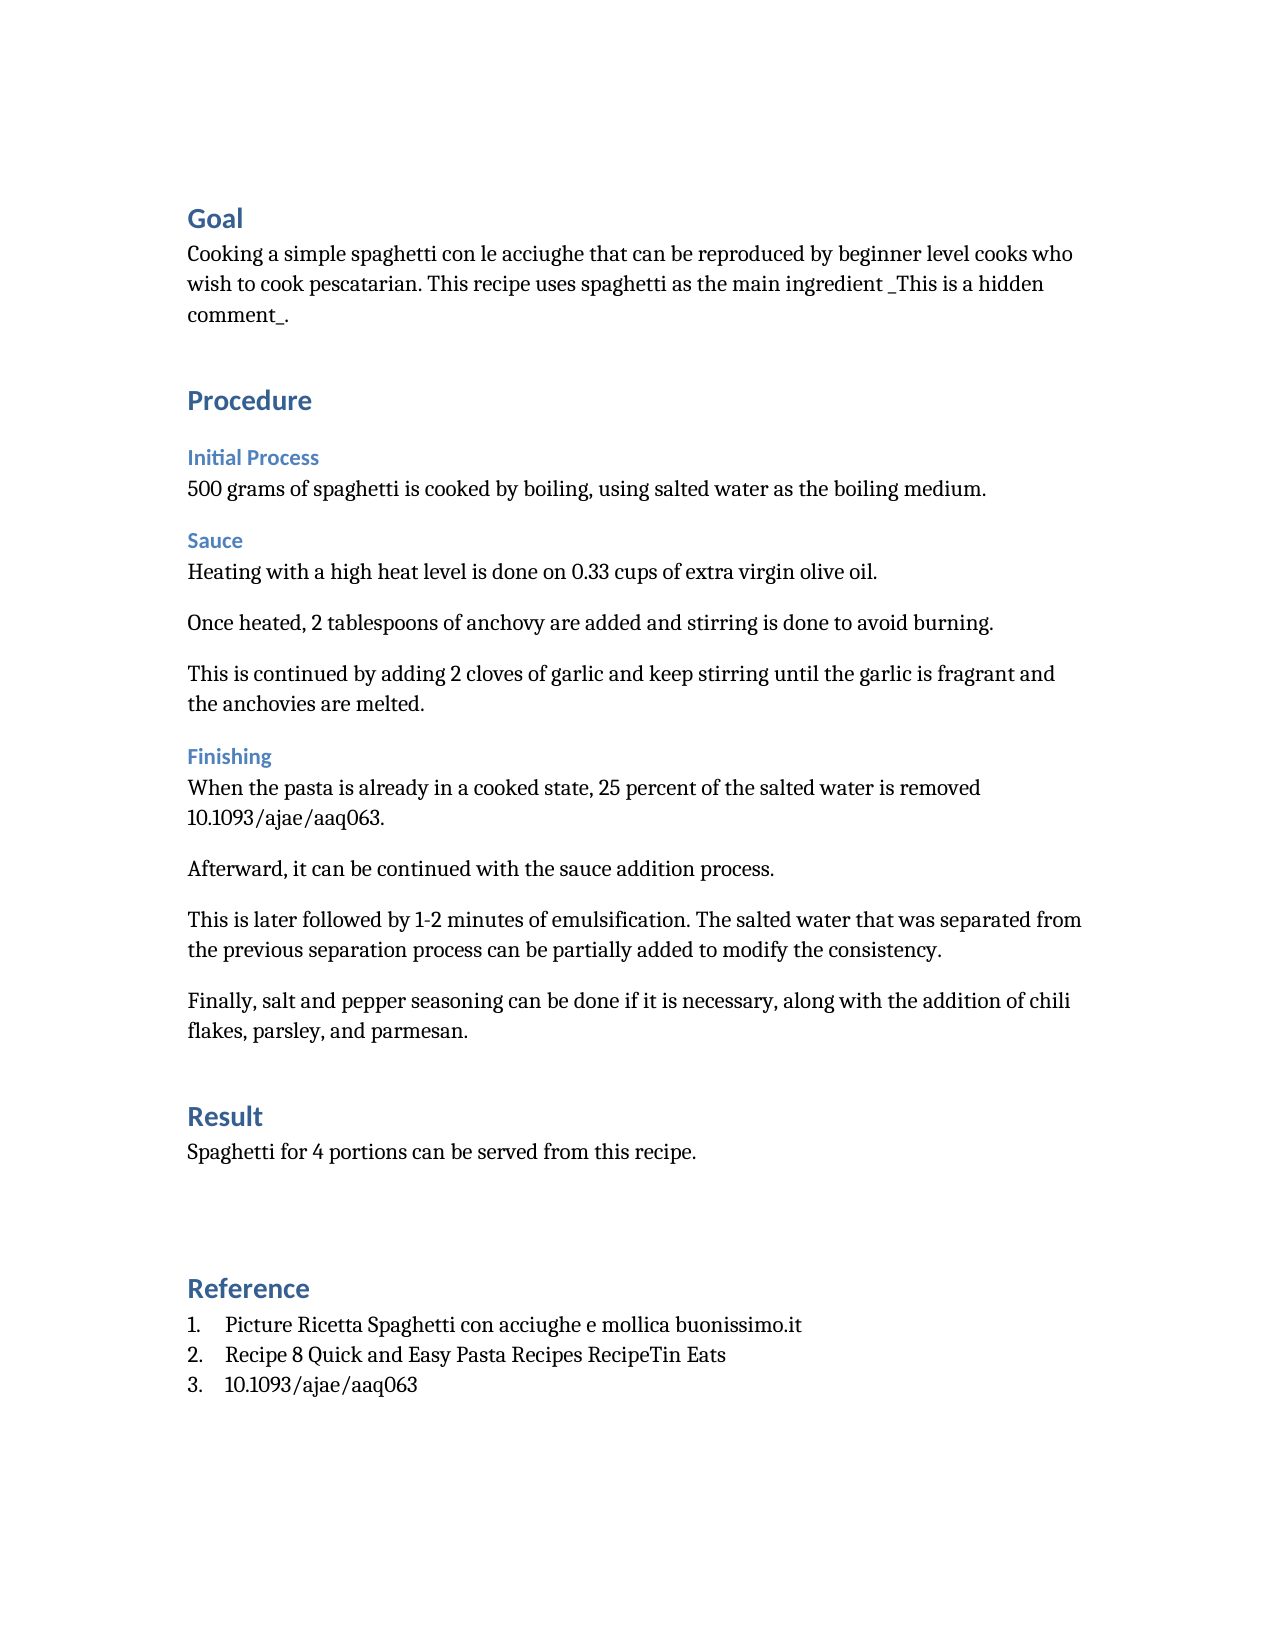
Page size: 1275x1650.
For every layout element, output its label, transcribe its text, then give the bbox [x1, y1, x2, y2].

text Once heated, 2 tablespoons of anchovy are added and stirring is done to avoid burning. [187, 610, 1087, 636]
text Afterward, it can be continued with the sauce addition process. [187, 856, 1087, 882]
text Spaghetti for 4 portions can be served from this recipe. [187, 1139, 1087, 1166]
text Heating with a high heat level is done on 0.33 cups of extra virgin olive oil. [187, 559, 1087, 585]
subtitle Initial Process [187, 443, 1087, 471]
subtitle Result [187, 1098, 1087, 1134]
subtitle Finishing [187, 742, 1087, 770]
list Picture Ricetta Spaghetti con acciughe e mollica buonissimo.it [187, 1311, 1087, 1338]
text This is continued by adding 2 cloves of garlic and keep stirring until the garlic is fragrant and the anchovies are melted. [187, 661, 1087, 717]
text This is later followed by 1-2 minutes of emulsification. The salted water that was separated from the previous separation process can be partially added to modify the consistency. [187, 907, 1087, 963]
text Finally, salt and pepper seasoning can be done if it is necessary, along with the addition of chili flakes, parsley, and parmesan. [187, 988, 1087, 1044]
subtitle Procedure [187, 382, 1087, 417]
subtitle Sauce [187, 527, 1087, 554]
text Cooking a simple spaghetti con le acciughe that can be reproduced by beginner level cooks who wish to cook pescatarian. This recipe uses spaghetti as the main ingredient _This is a hidden comment_. [187, 241, 1087, 328]
text 500 grams of spaghetti is cooked by boiling, using salted water as the boiling medium. [187, 476, 1087, 502]
text When the pasta is already in a cooked state, 25 percent of the salted water is removed 10.1093/ajae/aaq063. [187, 774, 1087, 831]
list Recipe 8 Quick and Easy Pasta Recipes RecipeTin Eats [187, 1342, 1087, 1368]
list 10.1093/ajae/aaq063 [187, 1372, 1087, 1398]
subtitle Reference [187, 1270, 1087, 1306]
subtitle Goal [187, 200, 1087, 236]
